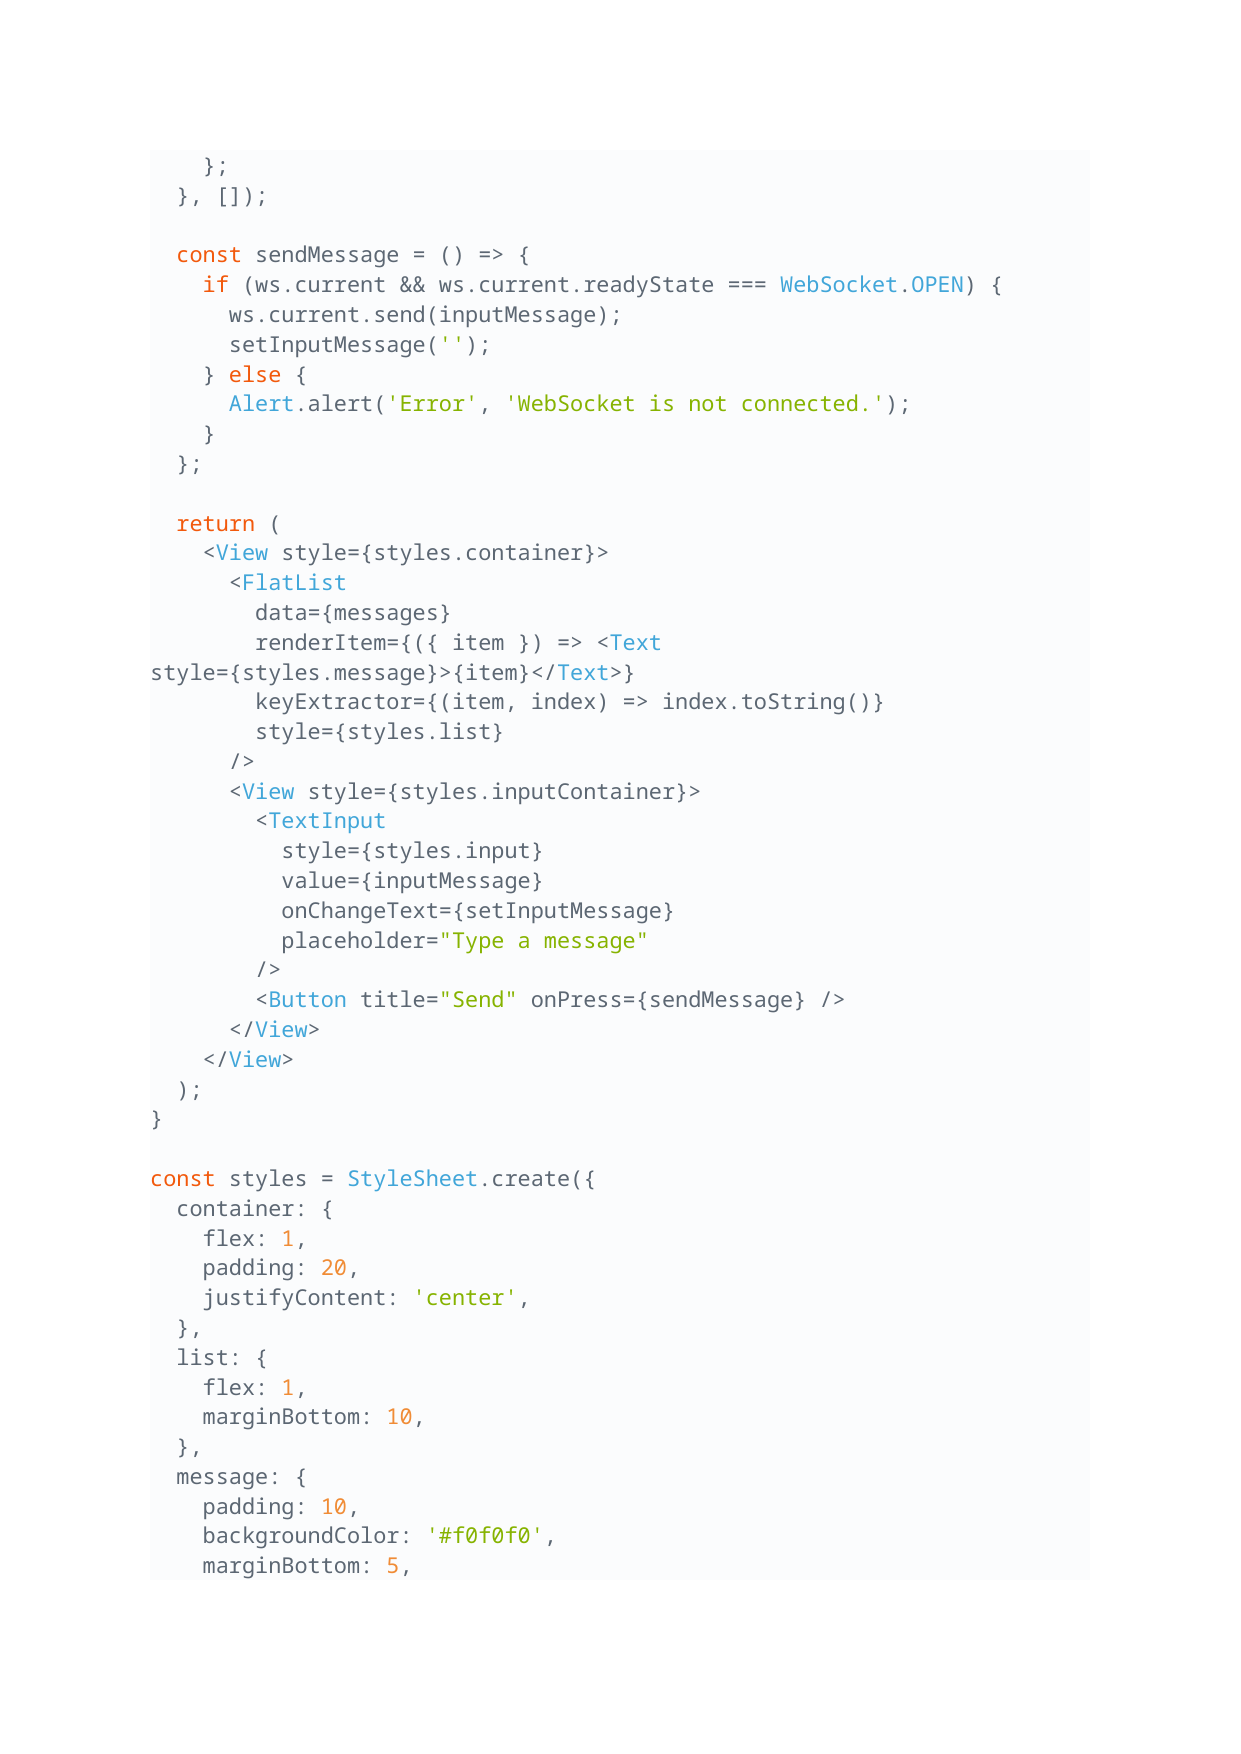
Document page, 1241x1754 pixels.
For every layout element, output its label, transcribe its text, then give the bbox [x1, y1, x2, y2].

text padding: 10, [150, 1491, 1090, 1520]
text style={styles.input} [150, 835, 1090, 865]
text container: { [150, 1193, 1090, 1222]
text }, [150, 1312, 1090, 1342]
text marginBottom: 5, [150, 1550, 1090, 1580]
text ws.current.send(inputMessage); [150, 299, 1090, 329]
text data={messages} [150, 597, 1090, 627]
text padding: 20, [150, 1252, 1090, 1282]
text <View style={styles.container}> [150, 537, 1090, 567]
text onChangeText={setInputMessage} [150, 895, 1090, 924]
text keyExtractor={(item, index) => index.toString()} [150, 686, 1090, 716]
text </View> [150, 1044, 1090, 1073]
text </View> [150, 1014, 1090, 1044]
text } else { [150, 358, 1090, 388]
text setInputMessage(''); [150, 329, 1090, 358]
text <FlatList [150, 567, 1090, 597]
text list: { [150, 1342, 1090, 1371]
text } [150, 1103, 1090, 1133]
text renderItem={({ item }) => <Text style={styles.message}>{item}</Text>} [150, 627, 1090, 686]
text const sendMessage = () => { [150, 239, 1090, 269]
text style={styles.list} [150, 716, 1090, 746]
text placeholder="Type a message" [150, 924, 1090, 954]
text ); [150, 1073, 1090, 1103]
text flex: 1, [150, 1222, 1090, 1252]
text marginBottom: 10, [150, 1401, 1090, 1431]
text }; [150, 150, 1090, 180]
text <TextInput [150, 805, 1090, 835]
text <Button title="Send" onPress={sendMessage} /> [150, 984, 1090, 1014]
text <View style={styles.inputContainer}> [150, 776, 1090, 805]
text message: { [150, 1461, 1090, 1491]
text if (ws.current && ws.current.readyState === WebSocket.OPEN) { [150, 269, 1090, 299]
text }, [150, 1431, 1090, 1461]
text const styles = StyleSheet.create({ [150, 1163, 1090, 1193]
text backgroundColor: '#f0f0f0', [150, 1520, 1090, 1550]
text flex: 1, [150, 1371, 1090, 1401]
text /> [150, 954, 1090, 984]
text /> [150, 746, 1090, 776]
text value={inputMessage} [150, 865, 1090, 895]
text }, []); [150, 180, 1090, 209]
text justifyContent: 'center', [150, 1282, 1090, 1312]
text } [150, 418, 1090, 448]
text }; [150, 448, 1090, 478]
text Alert.alert('Error', 'WebSocket is not connected.'); [150, 388, 1090, 418]
text return ( [150, 507, 1090, 537]
